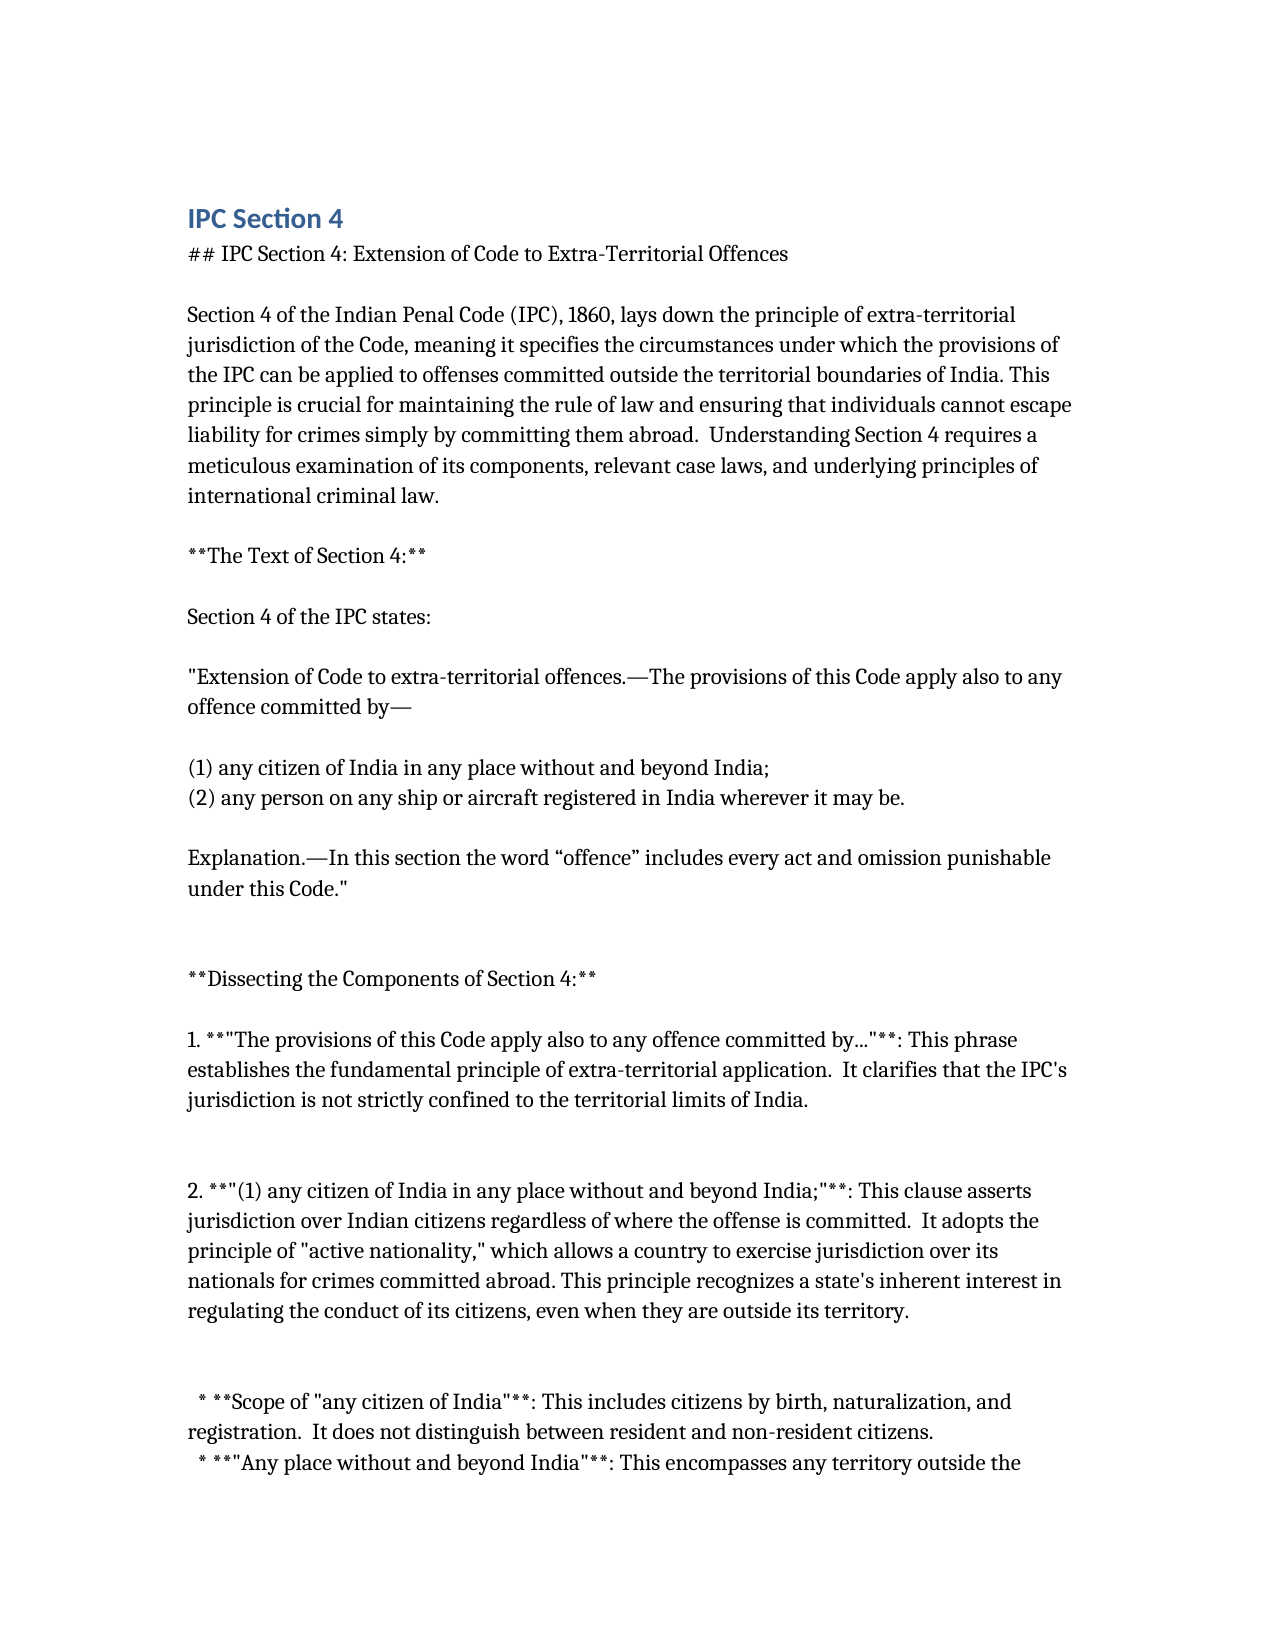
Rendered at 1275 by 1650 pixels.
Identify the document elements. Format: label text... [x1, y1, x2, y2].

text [187, 241, 1087, 1476]
subtitle IPC Section 4 [187, 200, 1087, 236]
